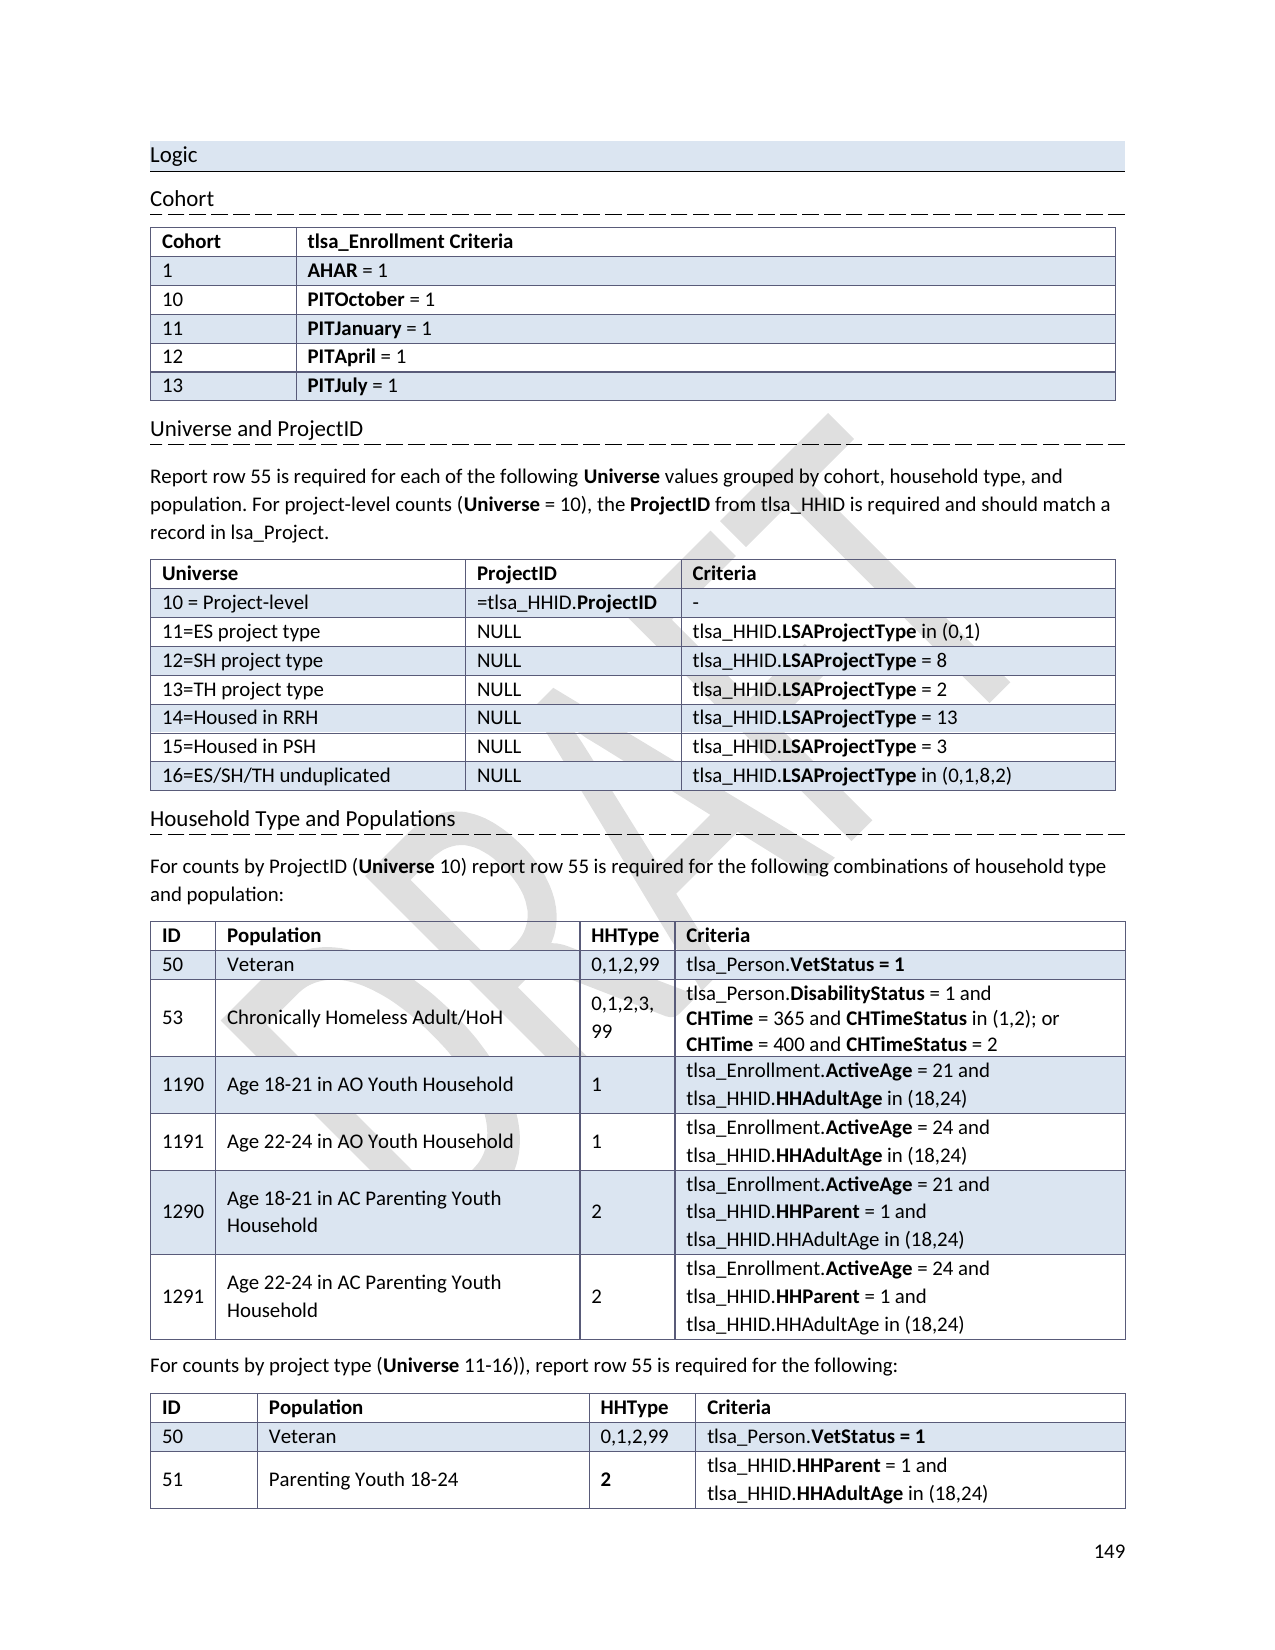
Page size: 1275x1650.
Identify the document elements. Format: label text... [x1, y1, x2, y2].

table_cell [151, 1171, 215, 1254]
subtitle Cohort [150, 184, 1125, 215]
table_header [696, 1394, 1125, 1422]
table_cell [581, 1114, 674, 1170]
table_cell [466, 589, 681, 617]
text Report row 55 is required for each of the following Universe values grouped by cohort, household type, and population. For project-level counts (Universe = 10), the ProjectID from tlsa_HHID is required and should match a record in lsa_Project. [150, 463, 1125, 544]
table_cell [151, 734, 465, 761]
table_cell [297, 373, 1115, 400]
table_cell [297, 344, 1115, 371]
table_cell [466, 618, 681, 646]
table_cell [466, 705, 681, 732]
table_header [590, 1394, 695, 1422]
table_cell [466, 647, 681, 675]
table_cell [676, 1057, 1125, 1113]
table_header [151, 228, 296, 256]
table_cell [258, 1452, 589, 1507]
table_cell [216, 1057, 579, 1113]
text For counts by ProjectID (Universe 10) report row 55 is required for the following combinations of household type and population: [150, 853, 1125, 906]
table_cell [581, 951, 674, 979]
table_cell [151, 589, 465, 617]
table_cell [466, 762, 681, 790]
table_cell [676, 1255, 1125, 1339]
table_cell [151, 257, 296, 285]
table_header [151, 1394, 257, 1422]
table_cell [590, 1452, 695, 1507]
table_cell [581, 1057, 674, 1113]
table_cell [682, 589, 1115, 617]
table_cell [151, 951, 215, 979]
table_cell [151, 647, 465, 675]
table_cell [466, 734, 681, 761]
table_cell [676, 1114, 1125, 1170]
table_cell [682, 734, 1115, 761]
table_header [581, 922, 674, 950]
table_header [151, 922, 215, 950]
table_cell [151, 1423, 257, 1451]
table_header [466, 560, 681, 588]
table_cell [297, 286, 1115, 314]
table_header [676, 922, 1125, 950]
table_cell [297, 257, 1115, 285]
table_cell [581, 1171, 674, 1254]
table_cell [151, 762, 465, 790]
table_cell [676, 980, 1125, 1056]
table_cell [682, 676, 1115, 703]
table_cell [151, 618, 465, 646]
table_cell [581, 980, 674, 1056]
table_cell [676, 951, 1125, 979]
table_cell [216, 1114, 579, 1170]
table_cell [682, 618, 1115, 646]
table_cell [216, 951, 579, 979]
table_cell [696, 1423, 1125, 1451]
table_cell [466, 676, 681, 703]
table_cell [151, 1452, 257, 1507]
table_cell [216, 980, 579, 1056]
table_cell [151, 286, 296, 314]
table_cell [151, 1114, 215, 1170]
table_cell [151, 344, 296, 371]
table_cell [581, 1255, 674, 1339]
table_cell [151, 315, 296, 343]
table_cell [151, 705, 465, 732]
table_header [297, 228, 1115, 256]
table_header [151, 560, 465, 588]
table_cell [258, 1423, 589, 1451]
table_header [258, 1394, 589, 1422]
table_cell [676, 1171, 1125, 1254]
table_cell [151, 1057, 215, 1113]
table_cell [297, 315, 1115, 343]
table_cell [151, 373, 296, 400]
subtitle Universe and ProjectID [150, 414, 1125, 445]
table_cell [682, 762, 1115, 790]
subtitle Household Type and Populations [150, 804, 1125, 835]
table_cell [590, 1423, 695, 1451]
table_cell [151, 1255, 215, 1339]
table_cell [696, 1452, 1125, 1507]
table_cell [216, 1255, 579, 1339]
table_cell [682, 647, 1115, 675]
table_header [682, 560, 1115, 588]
text For counts by project type (Universe 11-16)), report row 55 is required for the following: [150, 1353, 1125, 1378]
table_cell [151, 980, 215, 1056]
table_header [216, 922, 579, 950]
subtitle Logic [150, 141, 1125, 171]
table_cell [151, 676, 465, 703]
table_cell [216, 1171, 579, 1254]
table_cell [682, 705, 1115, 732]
